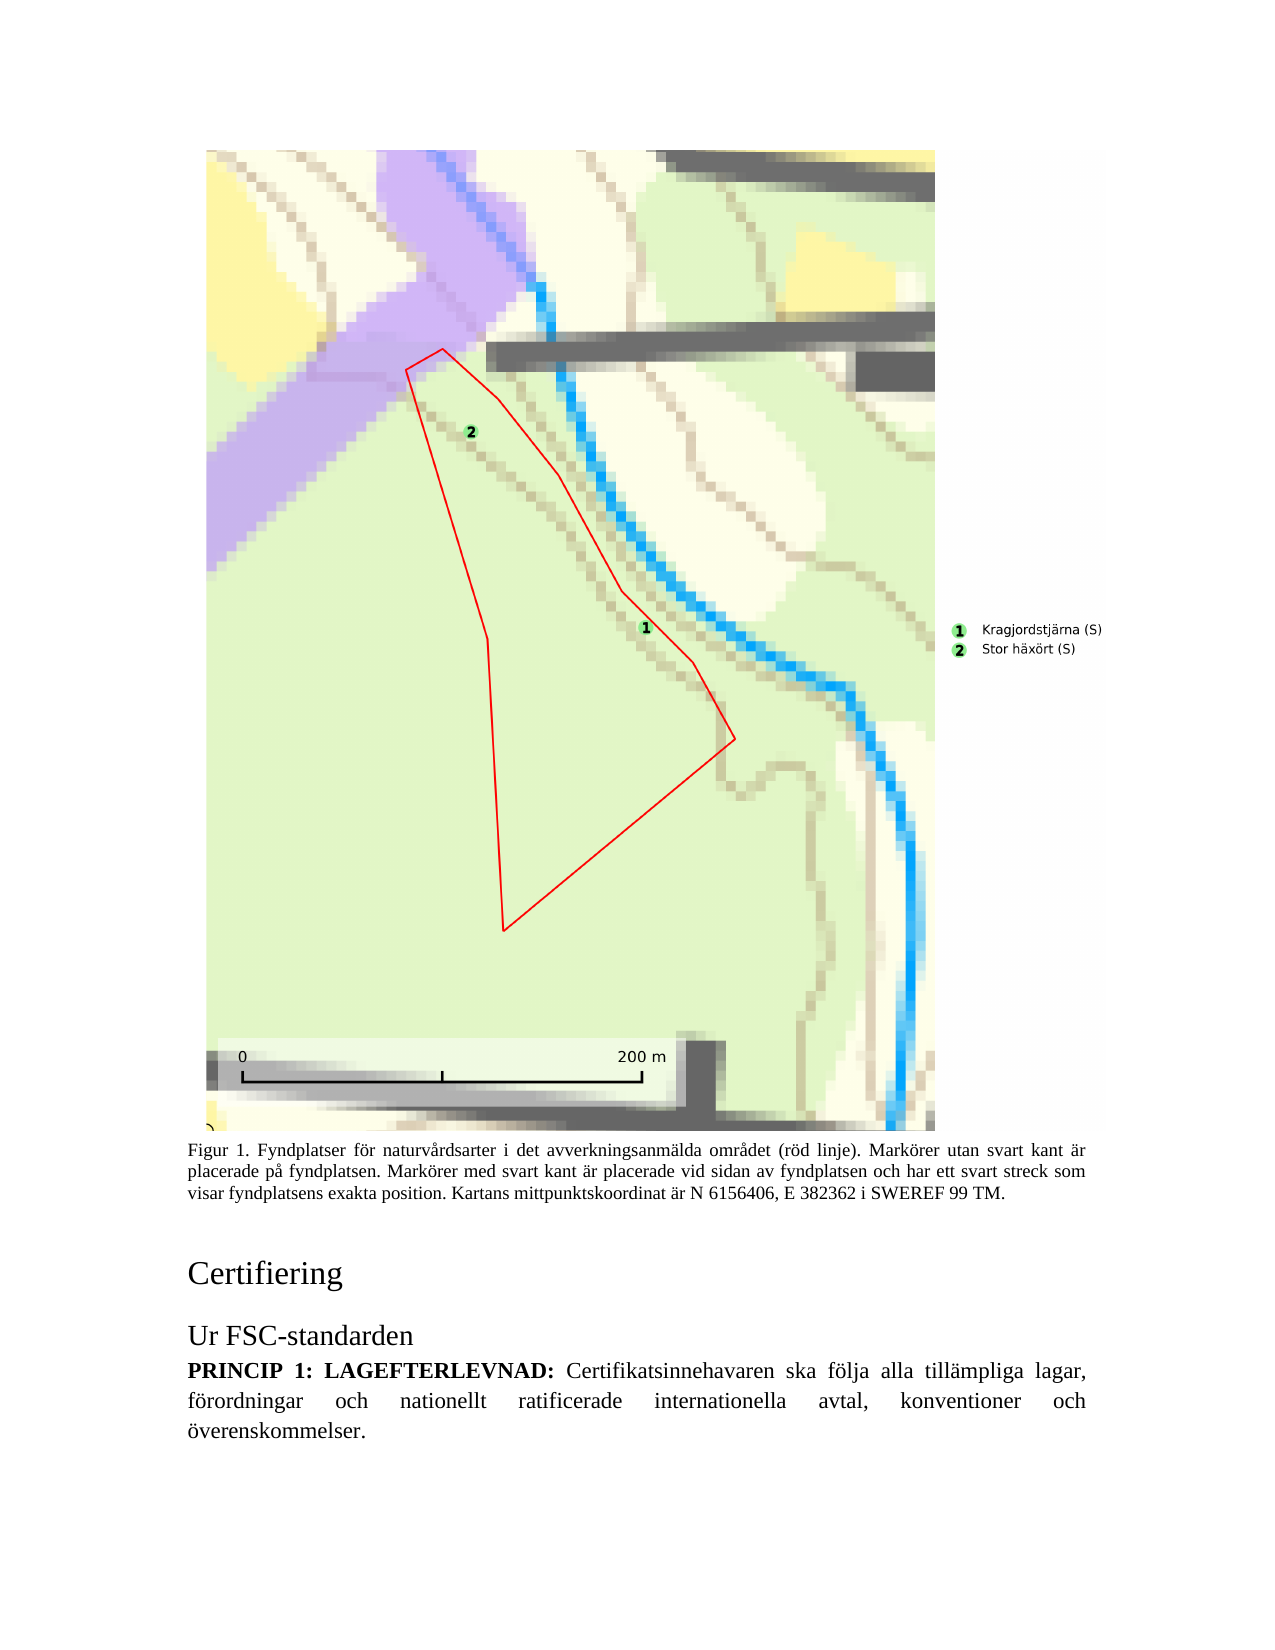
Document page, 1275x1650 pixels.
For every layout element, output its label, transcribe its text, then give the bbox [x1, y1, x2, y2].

subtitle Certifiering [187, 1253, 1087, 1292]
text PRINCIP 1: LAGEFTERLEVNAD: Certifikatsinnehavaren ska följa alla tillämpliga lagar, förordningar och nationellt ratificerade internationella avtal, konventioner och överenskommelser. [187, 1357, 1087, 1444]
picture [206, 150, 1107, 1131]
text Figur 1. Fyndplatser för naturvårdsarter i det avverkningsanmälda området (röd linje). Markörer utan svart kant är placerade på fyndplatsen. Markörer med svart kant är placerade vid sidan av fyndplatsen och har ett svart streck som visar fyndplatsens exakta position. Kartans mittpunktskoordinat är N 6156406, E 382362 i SWEREF 99 TM. [187, 1139, 1087, 1203]
subtitle Ur FSC-standarden [187, 1318, 1087, 1352]
